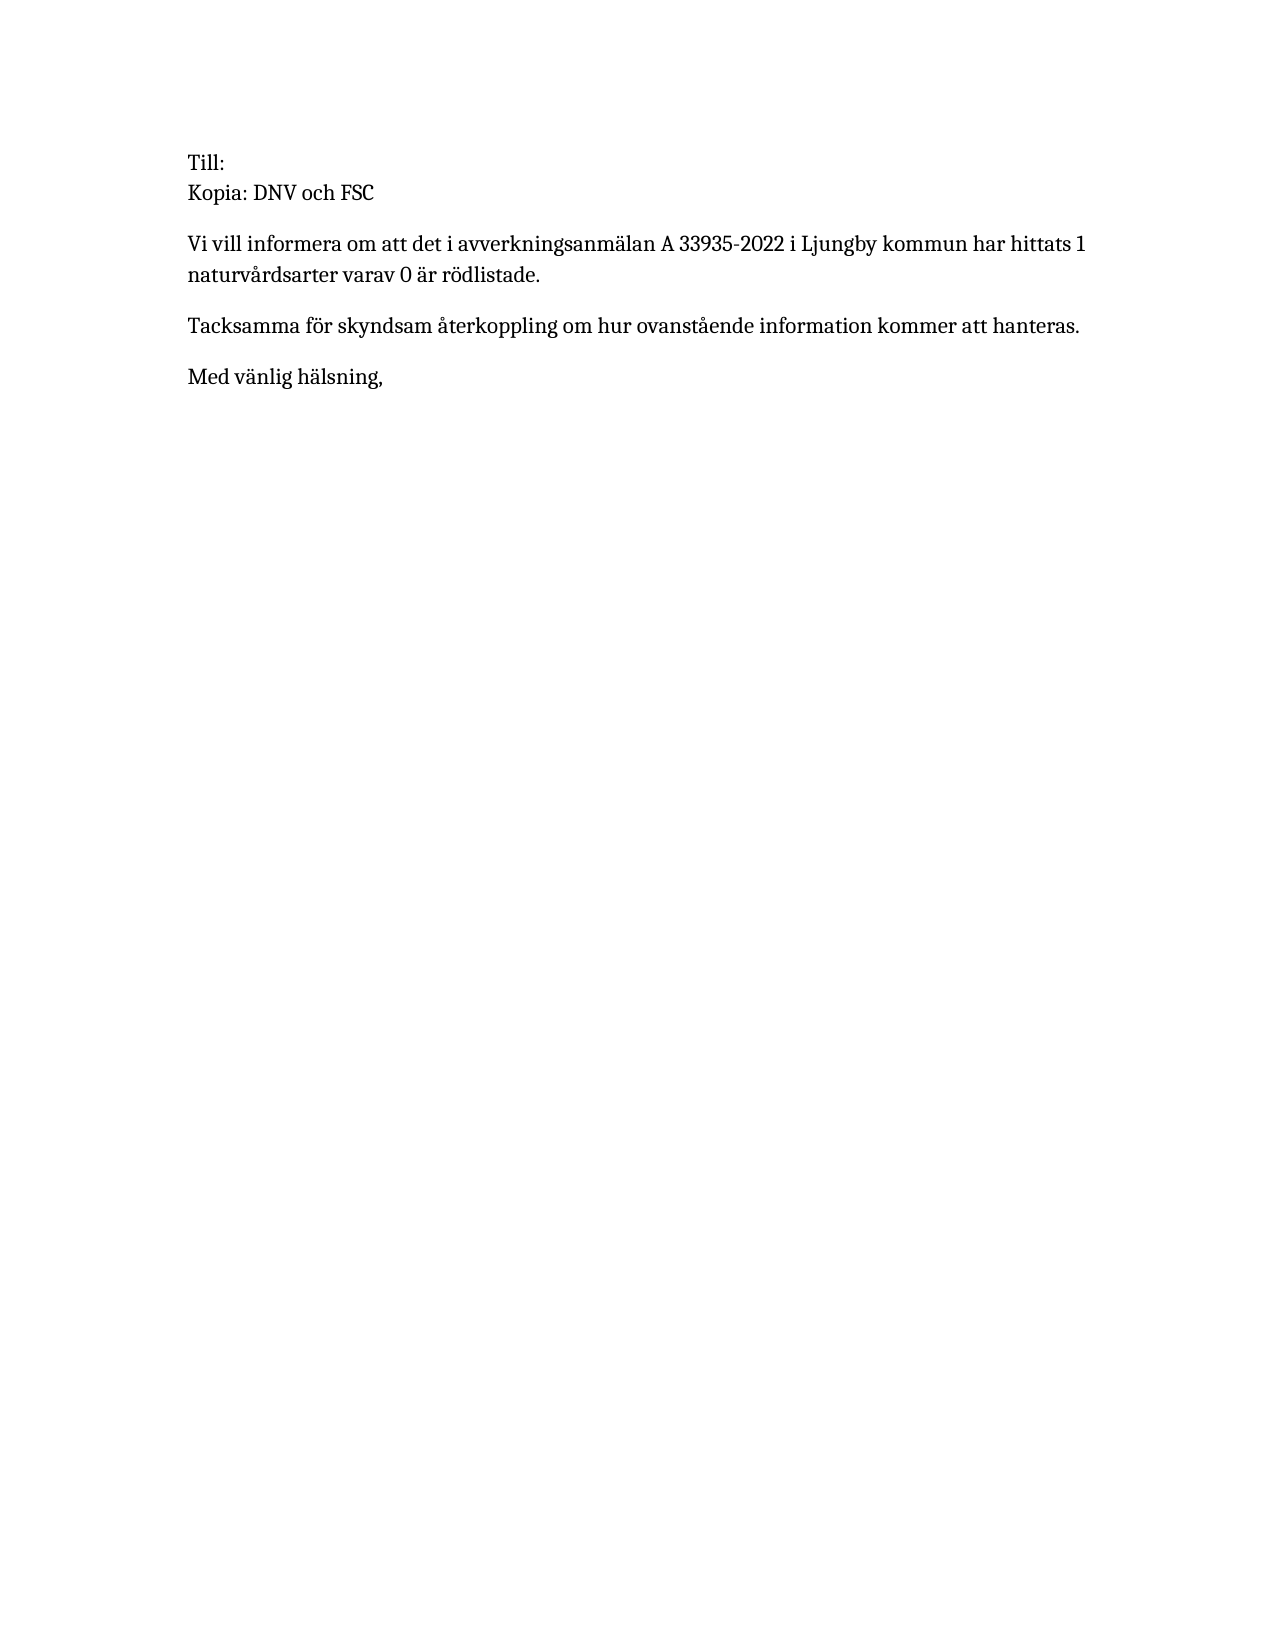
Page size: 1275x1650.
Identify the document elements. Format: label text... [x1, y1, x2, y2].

text Vi vill informera om att det i avverkningsanmälan A 33935-2022 i Ljungby kommun har hittats 1 naturvårdsarter varav 0 är rödlistade. [187, 231, 1087, 288]
text Med vänlig hälsning, [187, 363, 1087, 420]
text Tacksamma för skyndsam återkoppling om hur ovanstående information kommer att hanteras. [187, 312, 1087, 339]
text Till: Kopia: DNV och FSC [187, 150, 1087, 207]
